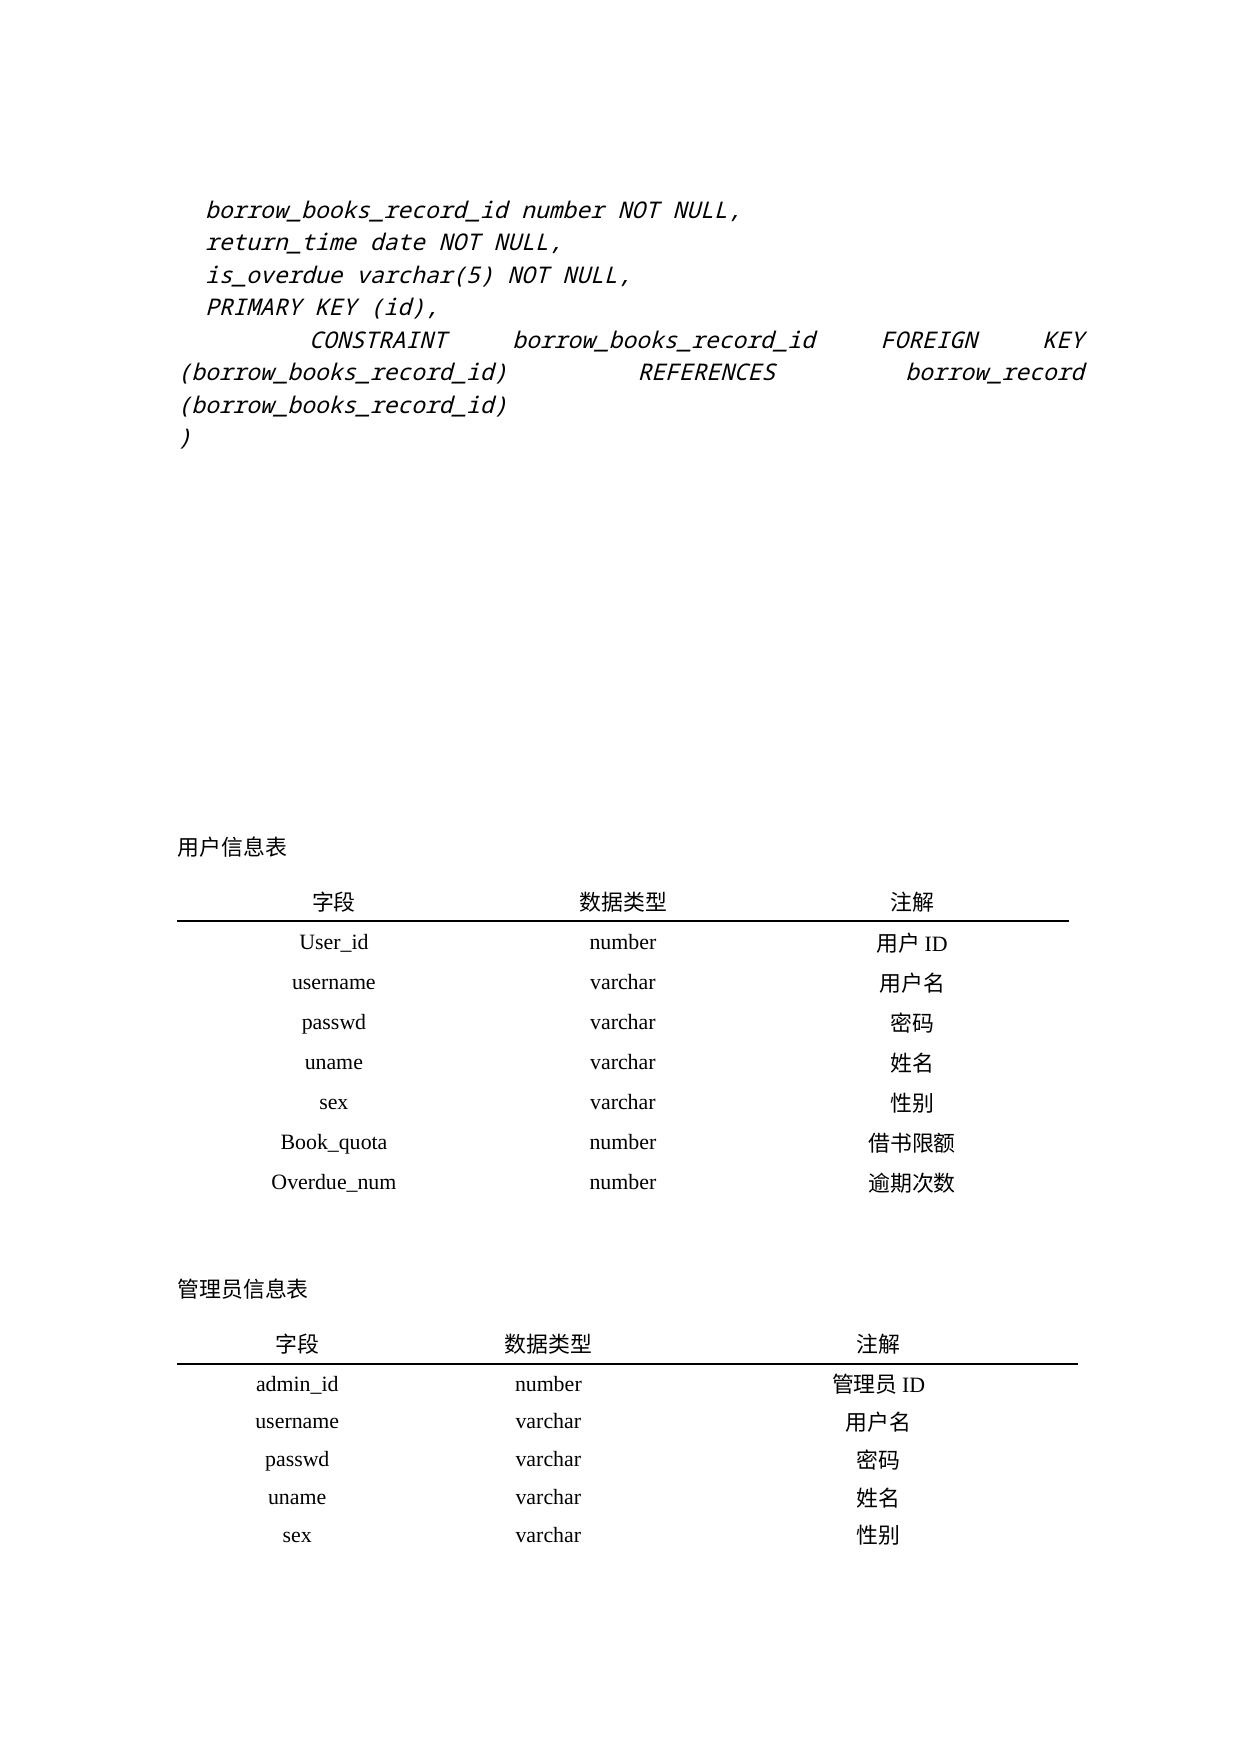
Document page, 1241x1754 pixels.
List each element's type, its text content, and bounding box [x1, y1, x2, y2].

table_cell varchar [490, 962, 755, 1002]
table_cell number [490, 922, 755, 962]
table_cell sex [177, 1082, 490, 1122]
table_cell username [177, 962, 490, 1002]
table_header 字段 [177, 1323, 417, 1363]
text ) [177, 420, 1087, 453]
text 用户信息表 [177, 829, 1087, 862]
table_cell admin_id [177, 1365, 417, 1402]
table_cell 密码 [679, 1440, 1077, 1477]
table_cell varchar [417, 1402, 679, 1439]
table_cell 用户ID [755, 922, 1068, 962]
table_cell uname [177, 1042, 490, 1082]
table_cell passwd [177, 1440, 417, 1477]
table_cell 姓名 [679, 1478, 1077, 1515]
table_header 数据类型 [490, 880, 755, 920]
table_cell number [417, 1365, 679, 1402]
text 管理员信息表 [177, 1272, 1087, 1304]
table_cell 性别 [755, 1082, 1068, 1122]
table_header 注解 [679, 1323, 1077, 1363]
table_cell varchar [490, 1042, 755, 1082]
table_cell sex [177, 1515, 417, 1553]
table_cell 管理员ID [679, 1365, 1077, 1402]
text borrow_books_record_id number NOT NULL, [177, 193, 1087, 225]
table_cell varchar [490, 1082, 755, 1122]
table_cell number [490, 1122, 755, 1162]
table_cell 用户名 [755, 962, 1068, 1002]
table_cell 密码 [755, 1002, 1068, 1042]
table_cell Overdue_num [177, 1162, 490, 1202]
table_header 字段 [177, 880, 490, 920]
table_cell 姓名 [755, 1042, 1068, 1082]
text CONSTRAINT borrow_books_record_id FOREIGN KEY (borrow_books_record_id) REFERENCES borrow_record (borrow_books_record_id) [177, 323, 1087, 420]
table_header 注解 [755, 880, 1068, 920]
table_cell 性别 [679, 1515, 1077, 1553]
text is_overdue varchar(5) NOT NULL, [177, 258, 1087, 290]
table_cell passwd [177, 1002, 490, 1042]
table_cell 借书限额 [755, 1122, 1068, 1162]
text PRIMARY KEY (id), [177, 290, 1087, 323]
table_cell varchar [490, 1002, 755, 1042]
table_cell varchar [417, 1515, 679, 1553]
table_cell 用户名 [679, 1402, 1077, 1439]
table_cell 逾期次数 [755, 1162, 1068, 1202]
table_cell Book_quota [177, 1122, 490, 1162]
text return_time date NOT NULL, [177, 225, 1087, 258]
table_cell varchar [417, 1478, 679, 1515]
table_cell username [177, 1402, 417, 1439]
table_cell varchar [417, 1440, 679, 1477]
table_cell uname [177, 1478, 417, 1515]
table_header 数据类型 [417, 1323, 679, 1363]
table_cell number [490, 1162, 755, 1202]
table_cell User_id [177, 922, 490, 962]
